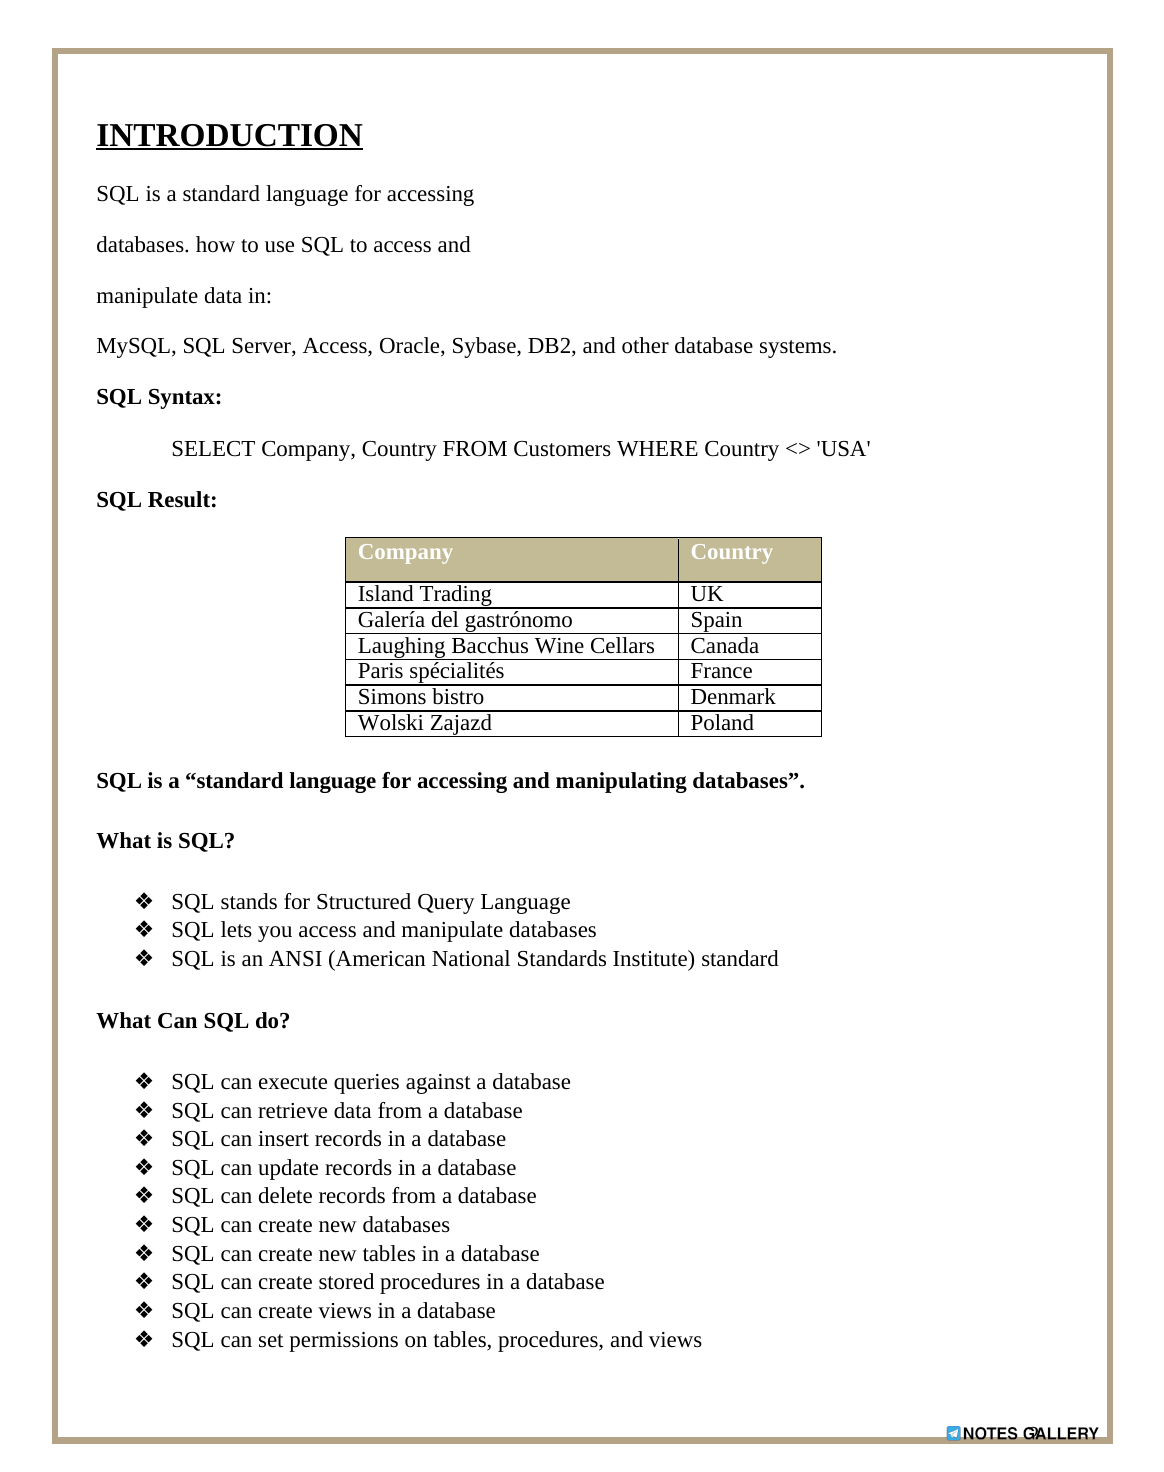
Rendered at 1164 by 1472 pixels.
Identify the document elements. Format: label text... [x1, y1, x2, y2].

text SQL is a “standard language for accessing and manipulating databases”. What is SQL? [96, 767, 807, 854]
table_cell Laughing Bacchus Wine Cellars [346, 634, 678, 658]
table_cell Galería del gastrónomo [346, 609, 678, 633]
table_cell UK [679, 583, 821, 607]
list SQL can update records in a database [134, 1153, 1107, 1181]
text SQL is a standard language for accessing databases. how to use SQL to access and manipulate data in: [96, 180, 573, 308]
list SQL can set permissions on tables, procedures, and views [134, 1324, 1107, 1353]
list SQL stands for Structured Query Language [134, 887, 1107, 915]
table_cell Paris spécialités [346, 660, 678, 684]
list SQL can delete records from a database [134, 1181, 1107, 1210]
text MySQL, SQL Server, Access, Oracle, Sybase, DB2, and other database systems. [96, 332, 1107, 359]
subtitle What Can SQL do? [96, 1008, 1107, 1034]
picture [945, 1424, 1099, 1443]
table_cell Poland [679, 712, 821, 736]
table_cell Canada [679, 634, 821, 658]
table_cell Denmark [679, 686, 821, 710]
table_header Company [346, 538, 678, 581]
table_cell Island Trading [346, 583, 678, 607]
table_header Country [679, 538, 821, 581]
list SQL can create new databases [134, 1210, 1107, 1238]
list SQL lets you access and manipulate databases [134, 915, 1107, 944]
subtitle INTRODUCTION [96, 115, 1107, 153]
subtitle SQL Result: [96, 486, 1107, 512]
list SQL is an ANSI (American National Standards Institute) standard [134, 944, 1107, 973]
list SQL can execute queries against a database [134, 1067, 1107, 1096]
list SQL can create stored procedures in a database [134, 1267, 1107, 1295]
text SELECT Company, Country FROM Customers WHERE Country <> 'USA' [171, 434, 1107, 461]
table_cell Spain [679, 609, 821, 633]
list SQL can insert records in a database [134, 1124, 1107, 1153]
subtitle SQL Syntax: [96, 383, 1107, 410]
list SQL can create views in a database [134, 1295, 1107, 1324]
table_cell France [679, 660, 821, 684]
table_cell Simons bistro [346, 686, 678, 710]
table_cell Wolski Zajazd [346, 712, 678, 736]
list SQL can retrieve data from a database [134, 1096, 1107, 1124]
list SQL can create new tables in a database [134, 1238, 1107, 1267]
